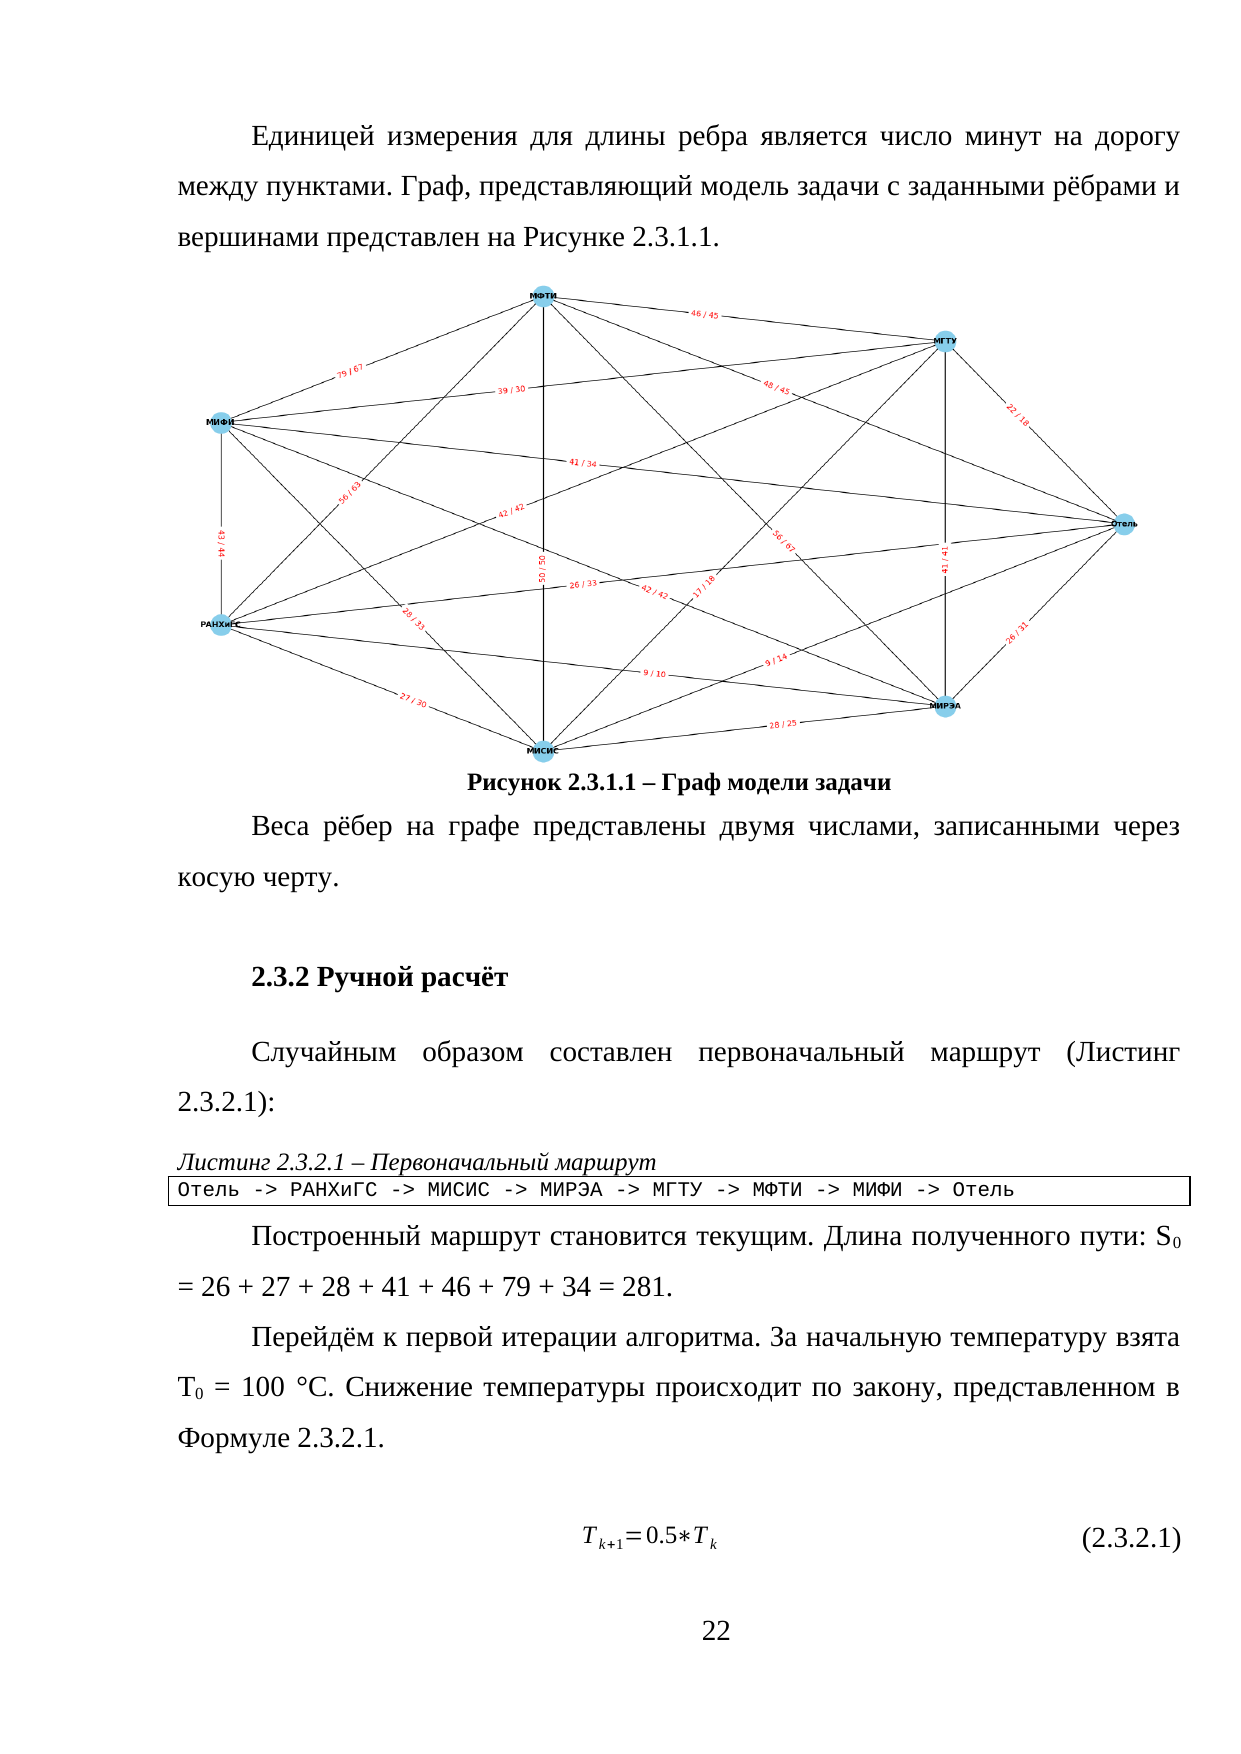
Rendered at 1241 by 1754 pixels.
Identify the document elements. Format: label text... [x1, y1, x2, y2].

text Отель -> РАНХиГС -> МИСИС -> МИРЭА -> МГТУ -> МФТИ -> МИФИ -> Отель [169, 1177, 1189, 1205]
picture [192, 269, 1167, 767]
text Рисунок 2.3.1.1 – Граф модели задачи [177, 767, 1181, 796]
text Построенный маршрут становится текущим. Длина полученного пути: S0 = 26 + 27 + 28 + 41 + 46 + 79 + 34 = 281. [177, 1218, 1181, 1302]
text Перейдём к первой итерации алгоритма. За начальную температуру взята T0 = 100 °C. Снижение температуры происходит по закону, представленном в Формуле 2.3.2.1. [177, 1319, 1181, 1453]
text Веса рёбер на графе представлены двумя числами, записанными через косую черту. [177, 808, 1181, 892]
text (2.3.2.1) [177, 1521, 1181, 1554]
text Единицей измерения для длины ребра является число минут на дорогу между пунктами. Граф, представляющий модель задачи с заданными рёбрами и вершинами представлен на Рисунке 2.3.1.1. [177, 118, 1181, 252]
text Листинг 2.3.2.1 – Первоначальный маршрут [177, 1147, 1181, 1176]
text Случайным образом составлен первоначальный маршрут (Листинг 2.3.2.1): [177, 1034, 1181, 1118]
subtitle 2.3.2 Ручной расчёт [177, 959, 1181, 992]
